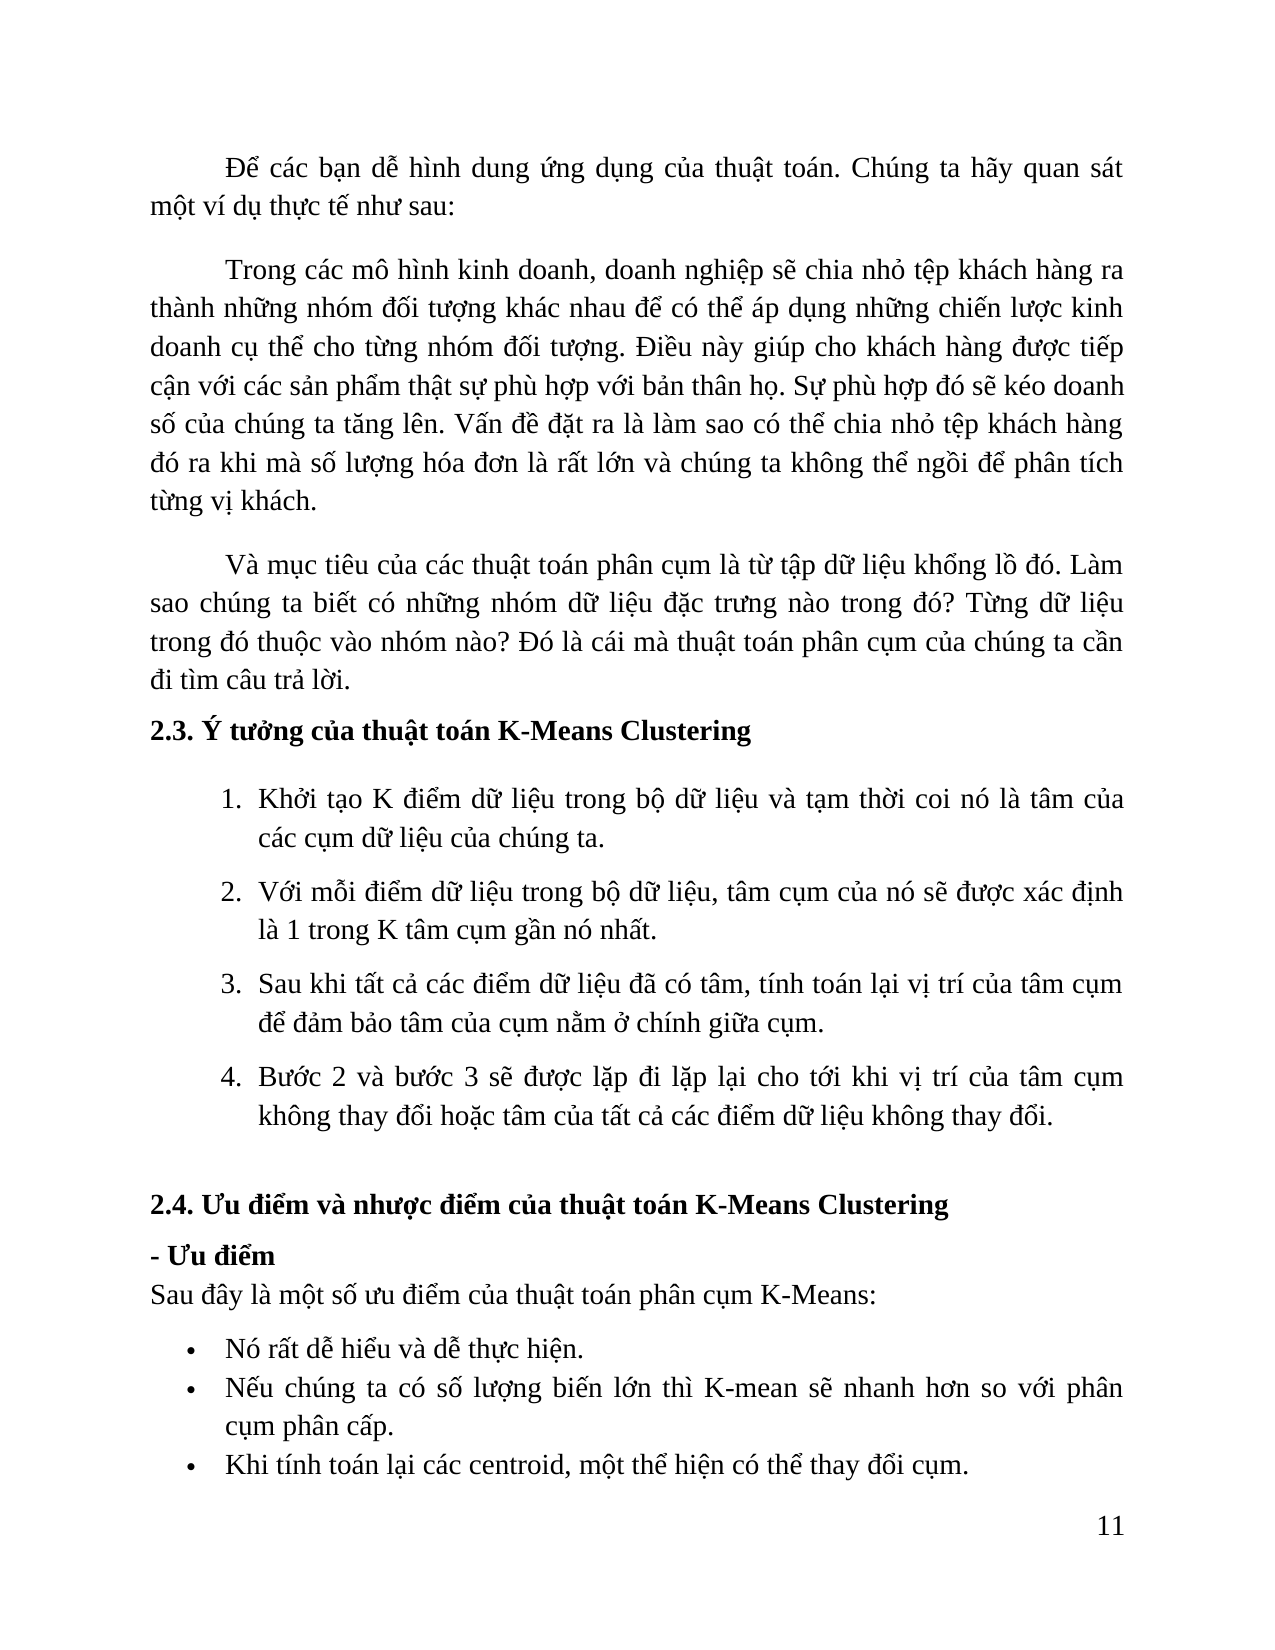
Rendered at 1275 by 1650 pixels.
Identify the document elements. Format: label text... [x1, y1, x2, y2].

text Sau đây là một số ưu điểm của thuật toán phân cụm K-Means: [150, 1277, 1125, 1311]
list Với mỗi điểm dữ liệu trong bộ dữ liệu, tâm cụm của nó sẽ được xác định là 1 trong K tâm cụm gần nó nhất. [220, 874, 1125, 946]
text 2.3. Ý tưởng của thuật toán K-Means Clustering [150, 713, 1125, 747]
text Và mục tiêu của các thuật toán phân cụm là từ tập dữ liệu khổng lồ đó. Làm sao chúng ta biết có những nhóm dữ liệu đặc trưng nào trong đó? Từng dữ liệu trong đó thuộc vào nhóm nào? Đó là cái mà thuật toán phân cụm của chúng ta cần đi tìm câu trả lời. [150, 547, 1125, 696]
list Khởi tạo K điểm dữ liệu trong bộ dữ liệu và tạm thời coi nó là tâm của các cụm dữ liệu của chúng ta. [220, 781, 1125, 853]
list Nếu chúng ta có số lượng biến lớn thì K-mean sẽ nhanh hơn so với phân cụm phân cấp. [187, 1370, 1125, 1442]
text Để các bạn dễ hình dung ứng dụng của thuật toán. Chúng ta hãy quan sát một ví dụ thực tế như sau: [150, 150, 1125, 222]
text 2.4. Ưu điểm và nhược điểm của thuật toán K-Means Clustering [150, 1187, 1125, 1221]
list Khi tính toán lại các centroid, một thể hiện có thể thay đổi cụm. [187, 1447, 1125, 1480]
list Sau khi tất cả các điểm dữ liệu đã có tâm, tính toán lại vị trí của tâm cụm để đảm bảo tâm của cụm nằm ở chính giữa cụm. [220, 967, 1125, 1039]
text Trong các mô hình kinh doanh, doanh nghiệp sẽ chia nhỏ tệp khách hàng ra thành những nhóm đối tượng khác nhau để có thể áp dụng những chiến lược kinh doanh cụ thể cho từng nhóm đối tượng. Điều này giúp cho khách hàng được tiếp cận với các sản phẩm thật sự phù hợp với bản thân họ. Sự phù hợp đó sẽ kéo doanh số của chúng ta tăng lên. Vấn đề đặt ra là làm sao có thể chia nhỏ tệp khách hàng đó ra khi mà số lượng hóa đơn là rất lớn và chúng ta không thể ngồi để phân tích từng vị khách. [150, 252, 1125, 517]
list Nó rất dễ hiểu và dễ thực hiện. [187, 1331, 1125, 1365]
text - Ưu điểm [150, 1238, 1125, 1272]
list Bước 2 và bước 3 sẽ được lặp đi lặp lại cho tới khi vị trí của tâm cụm không thay đổi hoặc tâm của tất cả các điểm dữ liệu không thay đổi. [220, 1059, 1125, 1131]
